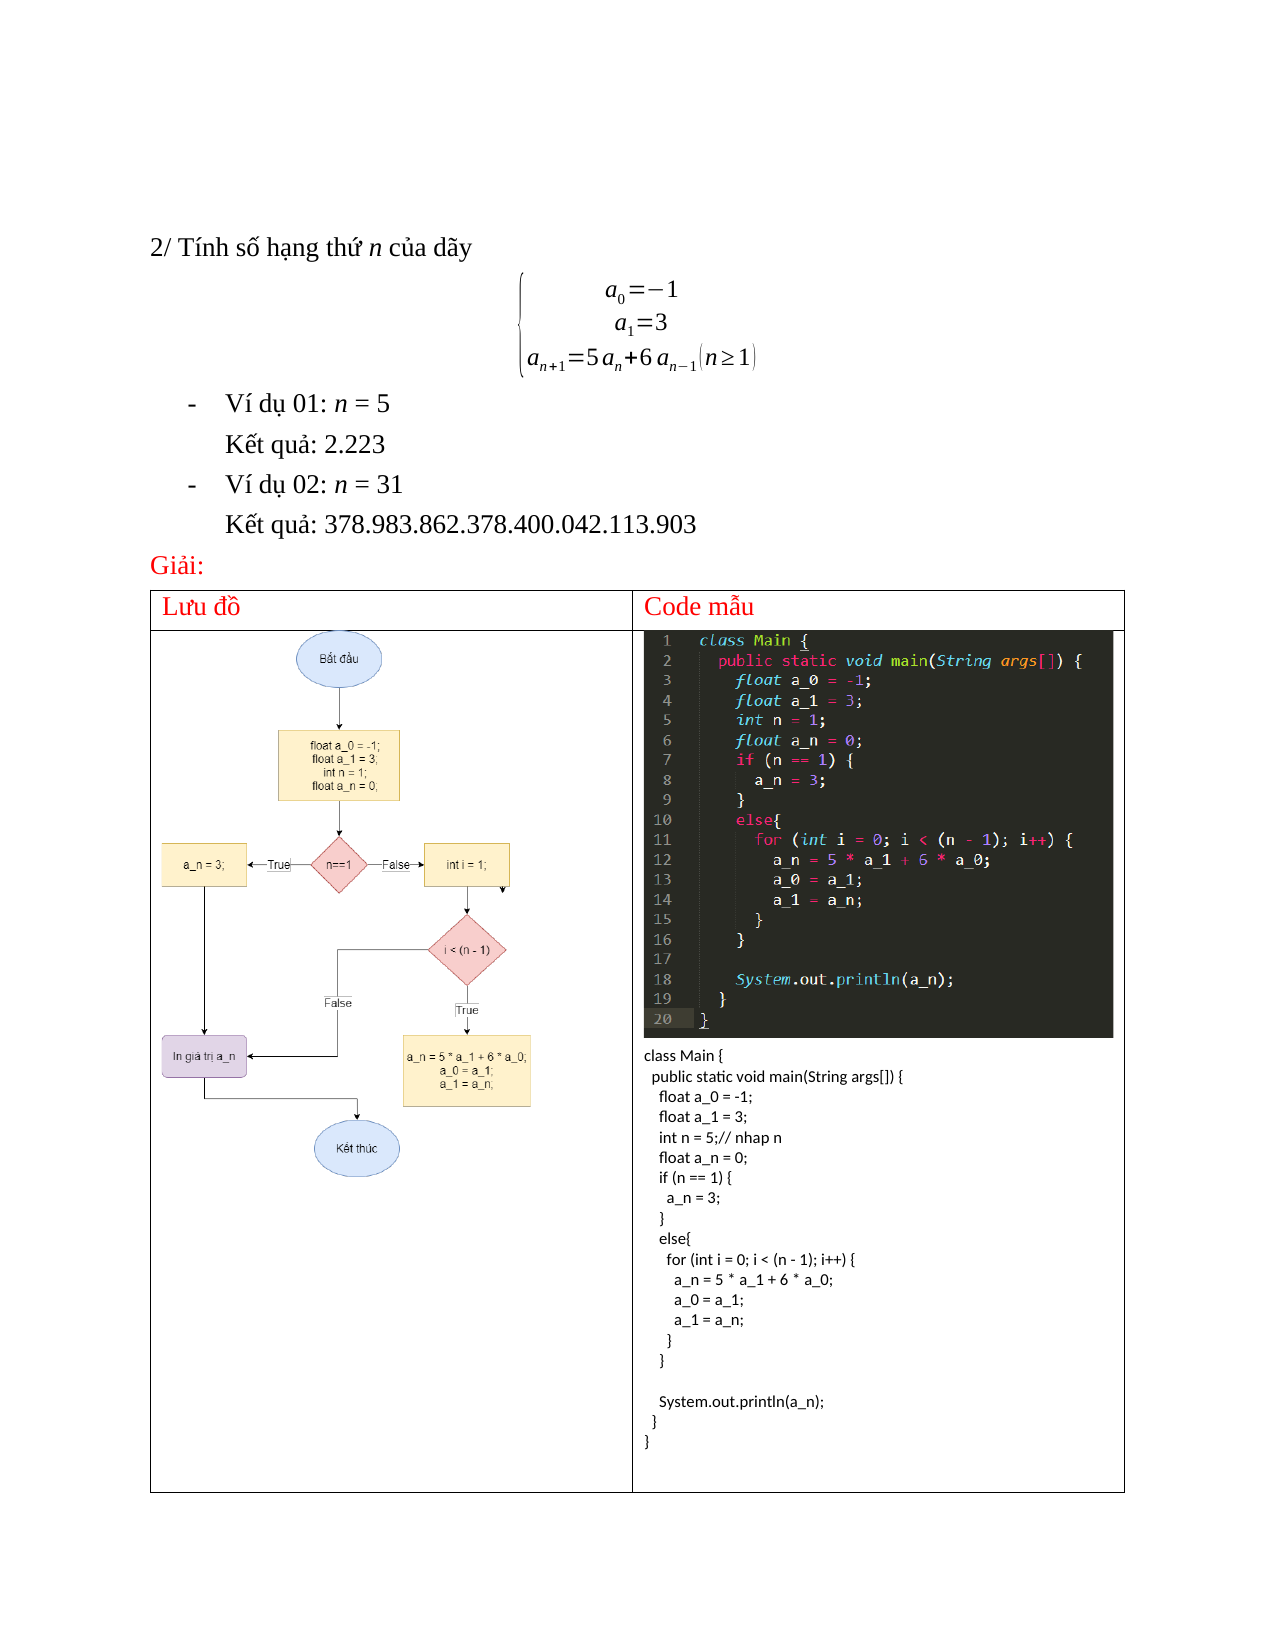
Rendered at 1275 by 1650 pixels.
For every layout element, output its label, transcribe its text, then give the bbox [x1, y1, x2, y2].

text Giải: [150, 549, 1125, 580]
list Ví dụ 02: n = 31 [187, 468, 1125, 499]
text Kết quả: 2.223 [150, 428, 1125, 459]
table_header Lưu đồ [151, 591, 632, 629]
table_cell [151, 631, 632, 1492]
list Kết quả: 378.983.862.378.400.042.113.903 [225, 509, 1125, 540]
table_cell class Main { public static void main(String args[]) { float a_0 = -1; float a_1 = 3; int n = 5;// nhap n float a_n = 0; if (n == 1) { a_n = 3; } else{ for (int i = 0; i < (n - 1); i++) { a_n = 5 * a_1 + 6 * a_0; a_0 = a_1; a_1 = a_n; } } System.out.println(a_n); } } [633, 631, 1124, 1492]
table_header Code mẫu [633, 591, 1124, 629]
text 2/ Tính số hạng thứ n của dãy [150, 231, 1125, 262]
list Ví dụ 01: n = 5 [187, 387, 1125, 418]
picture [643, 630, 1114, 1038]
picture [161, 630, 531, 1177]
